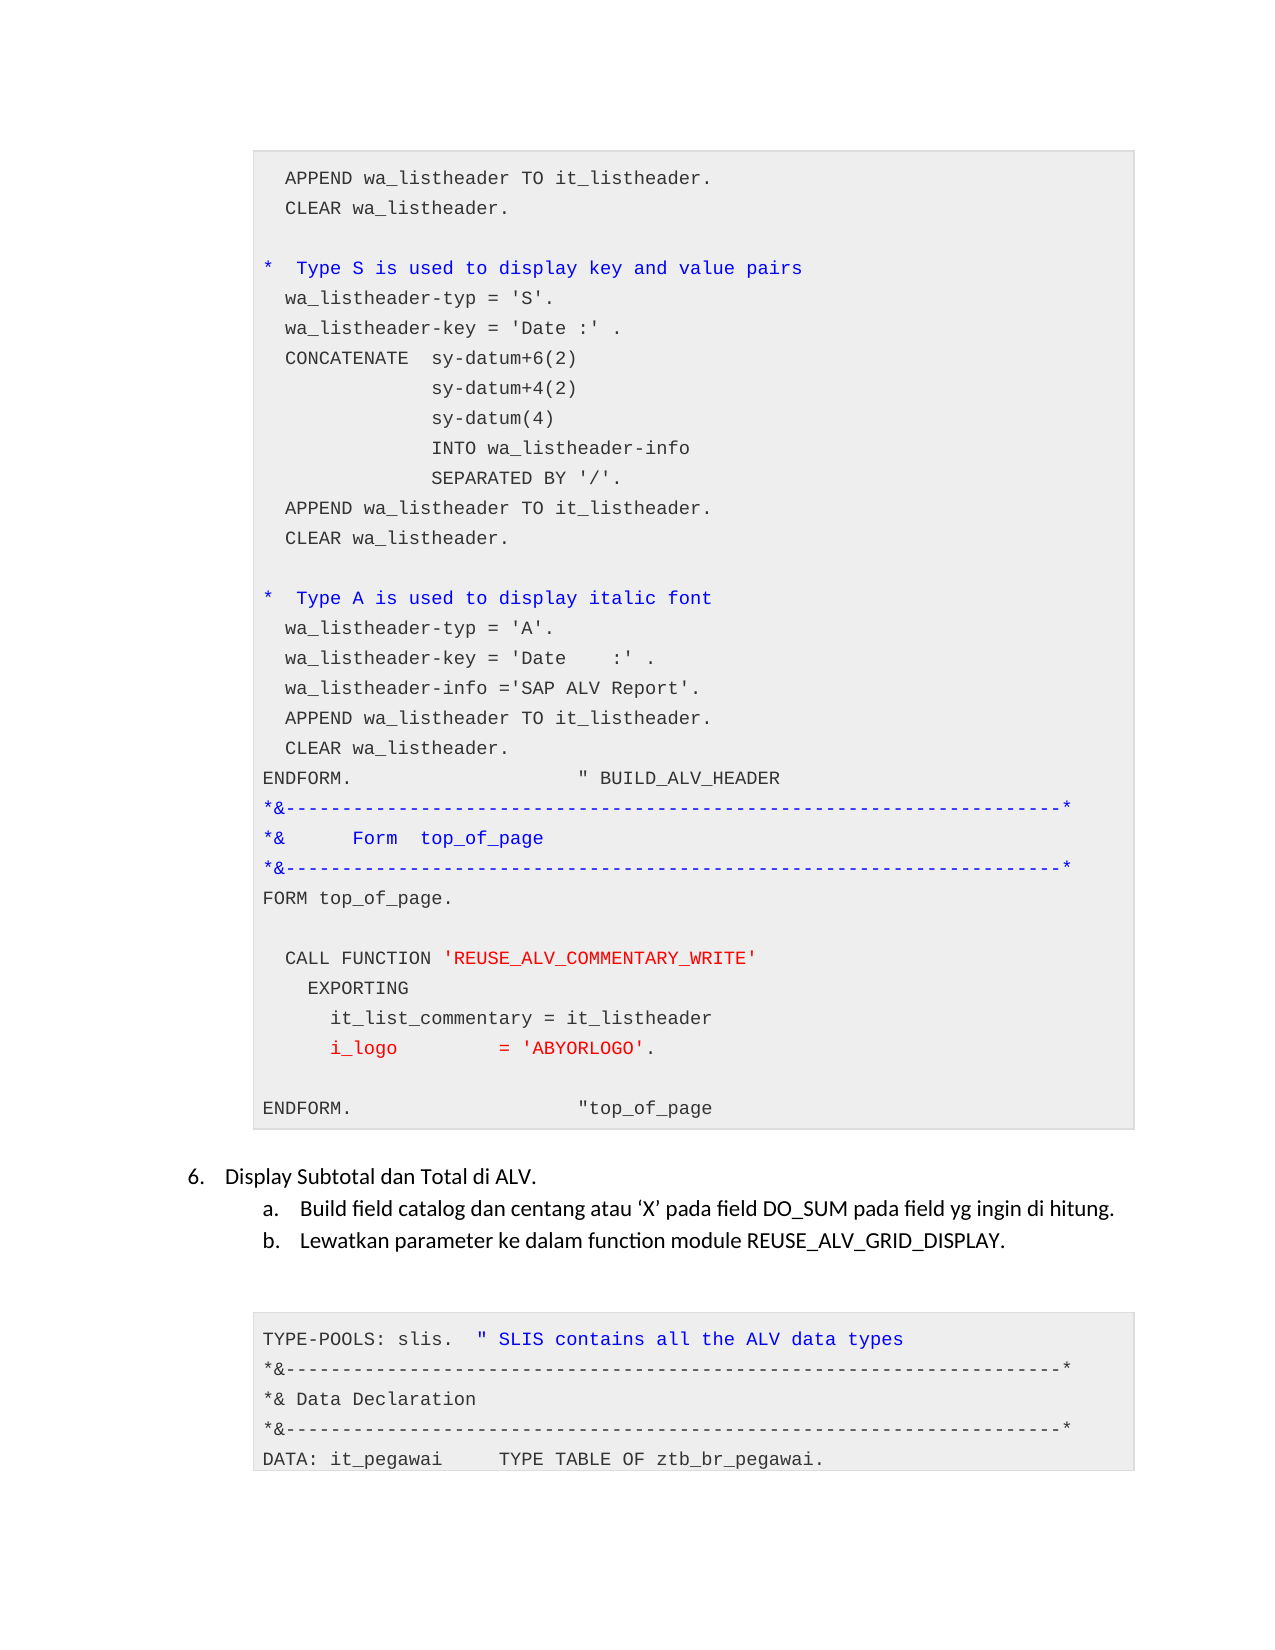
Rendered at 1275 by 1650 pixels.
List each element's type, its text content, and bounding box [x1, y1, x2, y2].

text *&---------------------------------------------------------------------* [254, 840, 1133, 870]
text wa_listheader-key = 'Date :' . [254, 300, 1133, 330]
text APPEND wa_listheader TO it_listheader. [254, 690, 1133, 720]
text * Type A is used to display italic font [254, 570, 1133, 600]
text wa_listheader-key = 'Date :' . [254, 630, 1133, 660]
text *& Form top_of_page [254, 810, 1133, 840]
list Display Subtotal dan Total di ALV. [187, 1162, 1125, 1190]
text sy-datum(4) [254, 390, 1133, 420]
text sy-datum+4(2) [254, 360, 1133, 390]
text wa_listheader-typ = 'S'. [254, 270, 1133, 300]
text FORM top_of_page. [254, 870, 1133, 900]
text wa_listheader-info ='SAP ALV Report'. [254, 660, 1133, 690]
text CLEAR wa_listheader. [254, 180, 1133, 210]
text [254, 1342, 1133, 1372]
text CONCATENATE sy-datum+6(2) [254, 330, 1133, 360]
text APPEND wa_listheader TO it_listheader. [254, 480, 1133, 510]
text DATA: it_pegawai TYPE TABLE OF ztb_br_pegawai. [254, 1432, 1133, 1470]
text *& Data Declaration [254, 1372, 1133, 1402]
text i_logo = 'ABYORLOGO'. [254, 1020, 1133, 1050]
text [254, 1402, 1133, 1432]
text APPEND wa_listheader TO it_listheader. [254, 152, 1133, 180]
list Lewatkan parameter ke dalam function module REUSE_ALV_GRID_DISPLAY. [262, 1226, 1125, 1254]
text INTO wa_listheader-info [254, 420, 1133, 450]
text ENDFORM. " BUILD_ALV_HEADER [254, 750, 1133, 780]
text EXPORTING [254, 960, 1133, 990]
text TYPE-POOLS: slis. " SLIS contains all the ALV data types [254, 1313, 1133, 1342]
text wa_listheader-typ = 'A'. [254, 600, 1133, 630]
text CLEAR wa_listheader. [254, 510, 1133, 540]
text *&---------------------------------------------------------------------* [254, 780, 1133, 810]
text SEPARATED BY '/'. [254, 450, 1133, 480]
text CLEAR wa_listheader. [254, 720, 1133, 750]
text ENDFORM. "top_of_page [254, 1080, 1133, 1128]
text it_list_commentary = it_listheader [254, 990, 1133, 1020]
text CALL FUNCTION 'REUSE_ALV_COMMENTARY_WRITE' [254, 930, 1133, 960]
text * Type S is used to display key and value pairs [254, 240, 1133, 270]
list Build field catalog dan centang atau ‘X’ pada field DO_SUM pada field yg ingin di hitung. [262, 1194, 1125, 1222]
